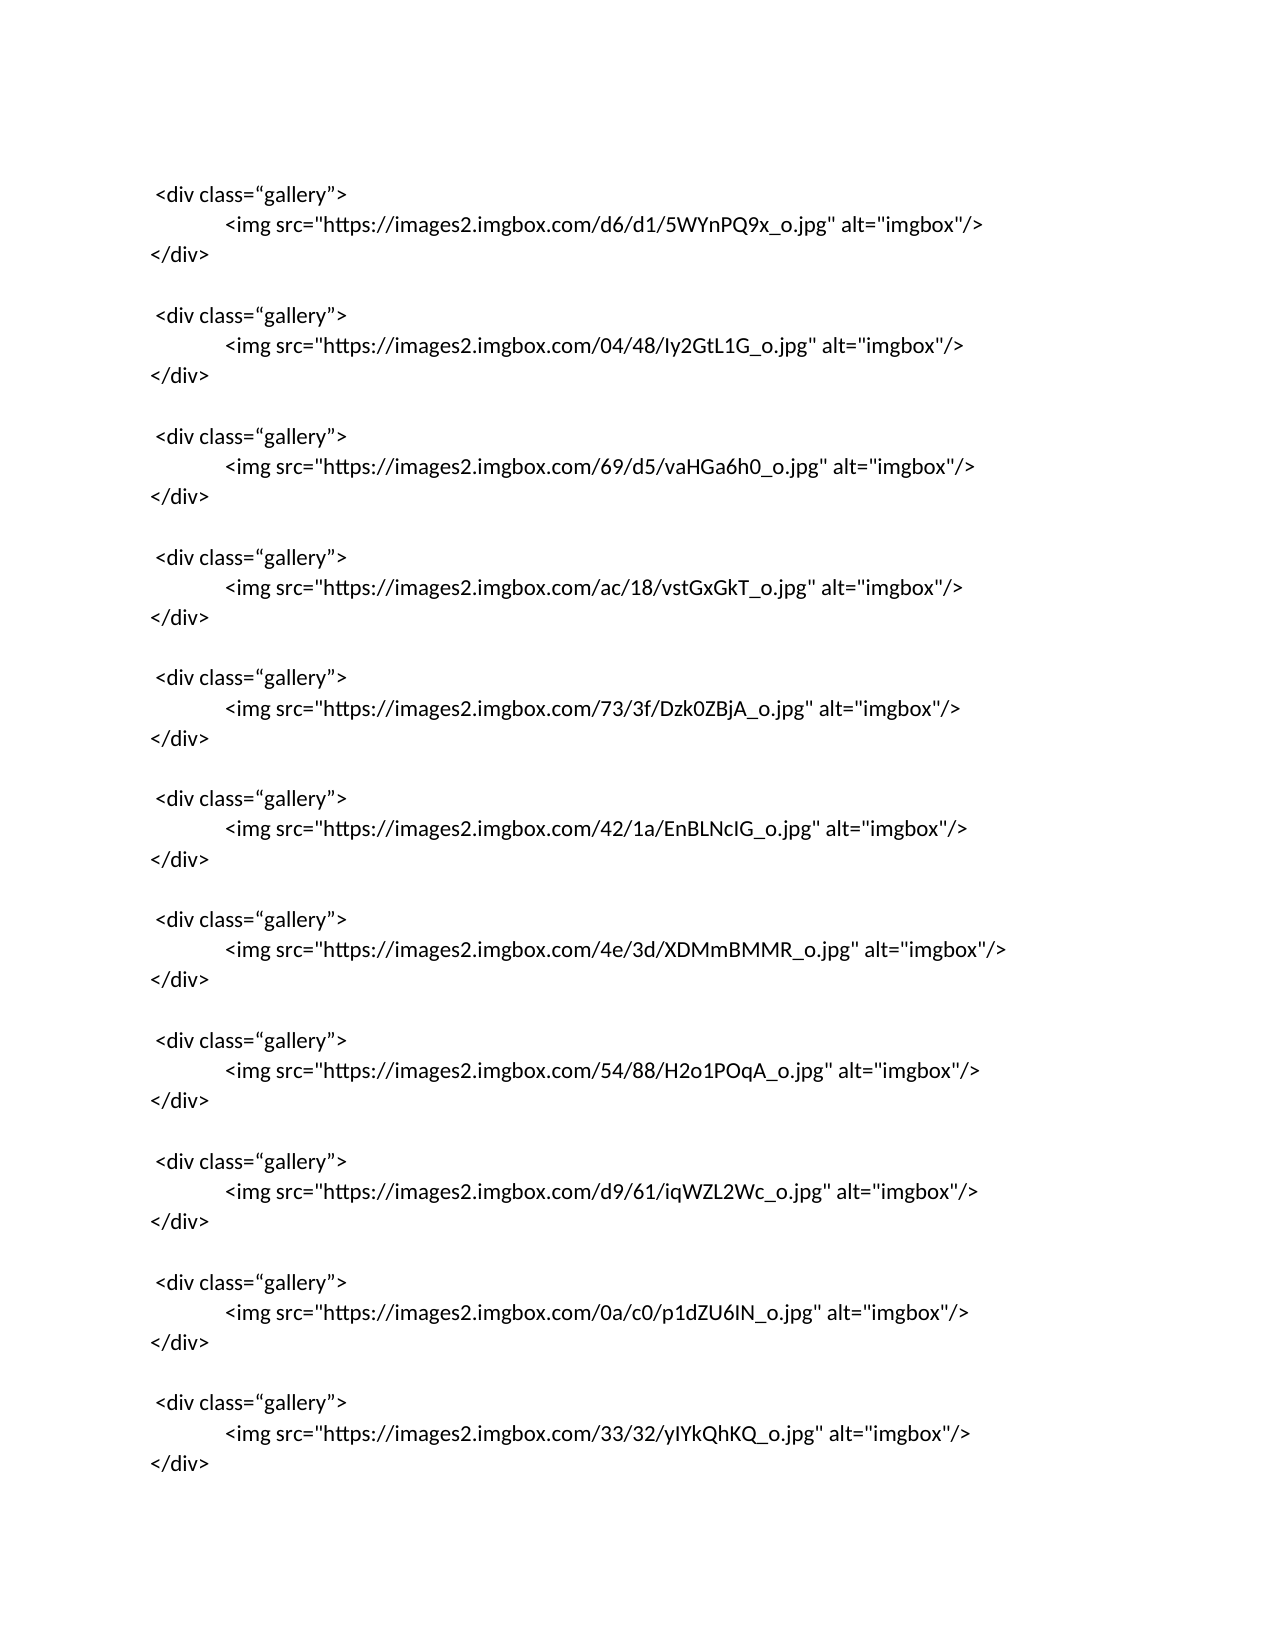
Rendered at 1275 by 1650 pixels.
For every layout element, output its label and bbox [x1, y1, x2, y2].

text [150, 150, 1125, 1477]
